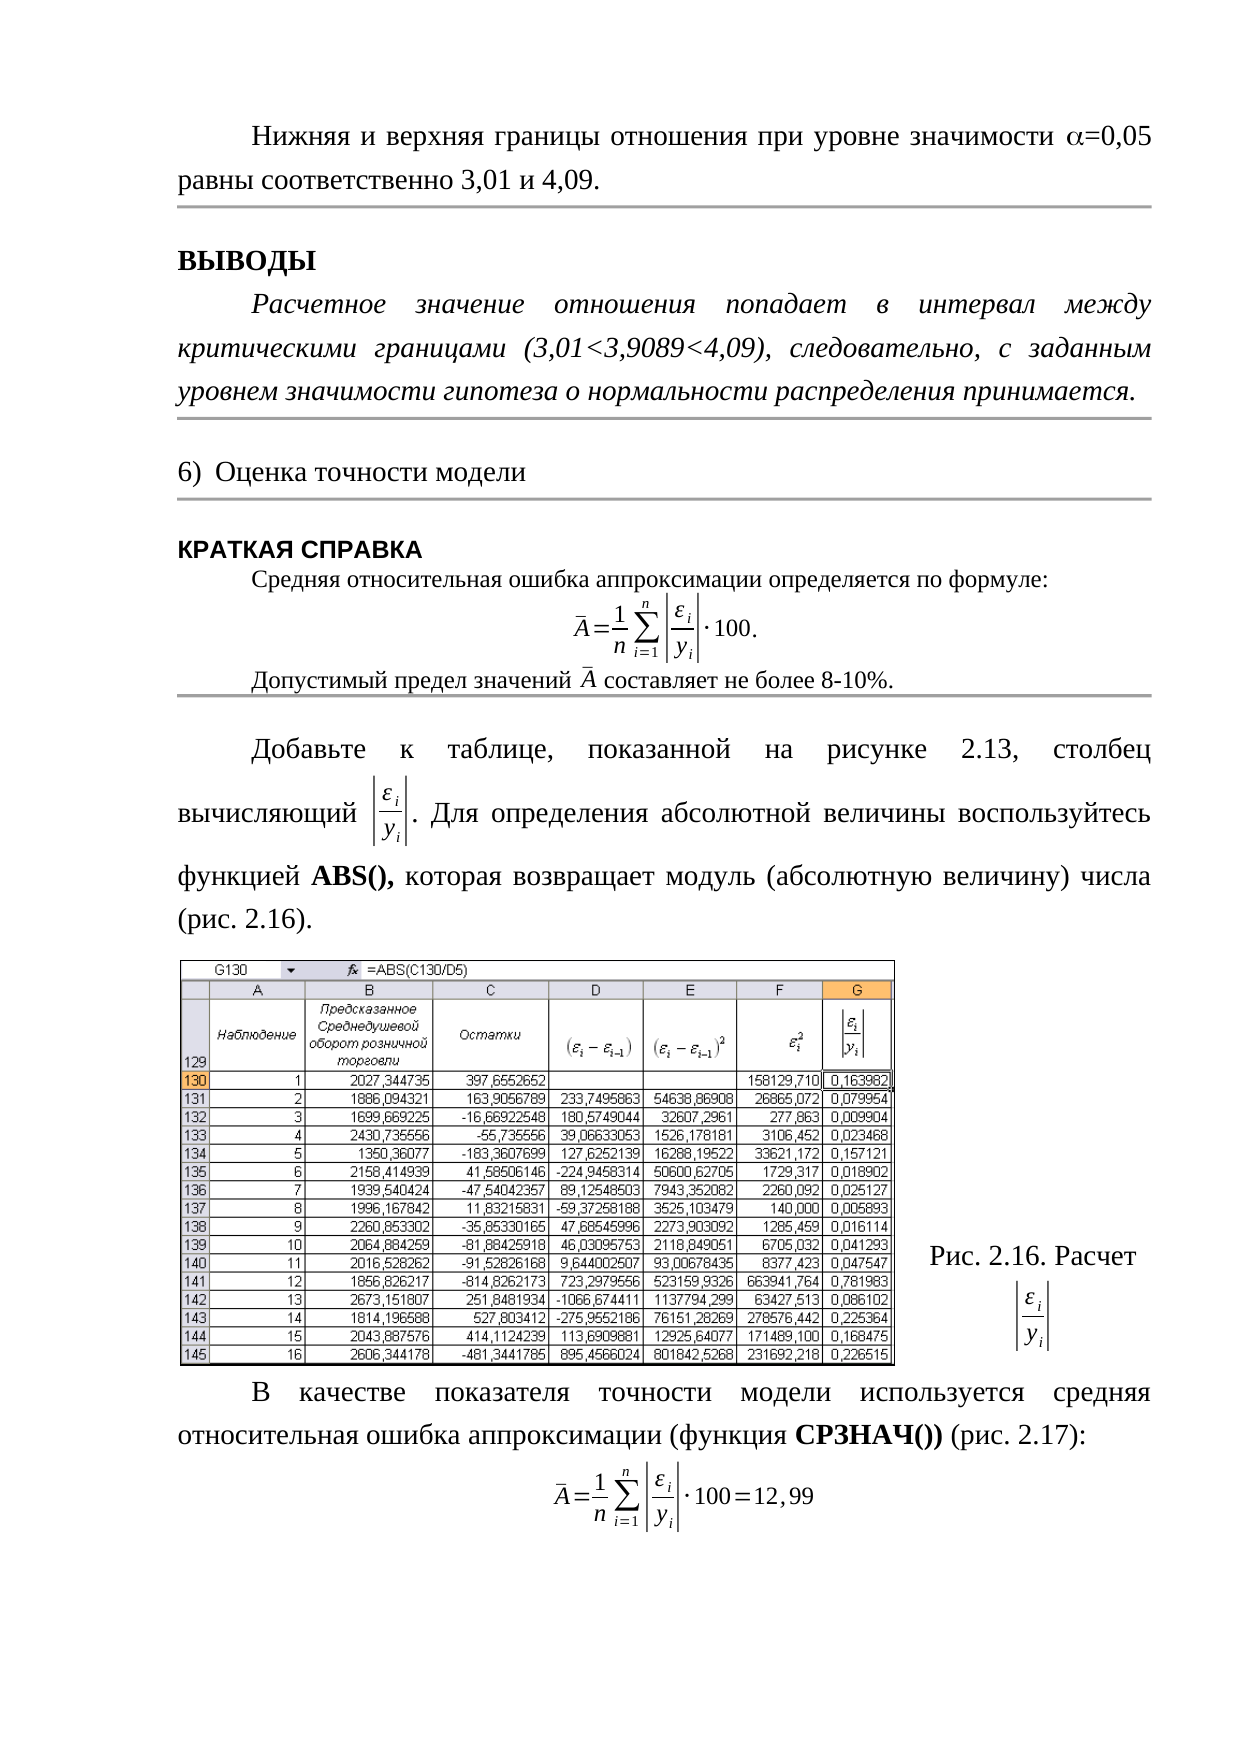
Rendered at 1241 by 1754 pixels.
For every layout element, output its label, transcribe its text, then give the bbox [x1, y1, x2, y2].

text . [177, 592, 1152, 665]
text Допустимый предел значений составляет не более 8-10%. [177, 665, 1152, 694]
list Оценка точности модели [177, 454, 1152, 488]
text КРАТКАЯ СПРАВКА [177, 535, 1152, 564]
text Добавьте к таблице, показанной на рисунке 2.13, столбец вычисляющий . Для определения абсолютной величины воспользуйтесь функцией ABS(), которая возвращает модуль (абсолютную величину) числа (рис. 2.16). [177, 731, 1152, 935]
text Расчетное значение отношения попадает в интервал между критическими границами (3,01<3,9089<4,09), следовательно, с заданным уровнем значимости гипотеза о нормальности распределения принимается. [177, 286, 1152, 407]
text Средняя относительная ошибка аппроксимации определяется по формуле: [177, 564, 1152, 592]
text Рис. 2.16. Расчет [895, 1238, 1152, 1353]
text ВЫВОДЫ [177, 243, 1152, 276]
text В качестве показателя точности модели используется средняя относительная ошибка аппроксимации (функция СРЗНАЧ()) (рис. 2.17): [177, 1374, 1152, 1451]
picture [181, 961, 894, 1364]
text Нижняя и верхняя границы отношения при уровне значимости =0,05 равны соответственно 3,01 и 4,09. [177, 118, 1152, 195]
